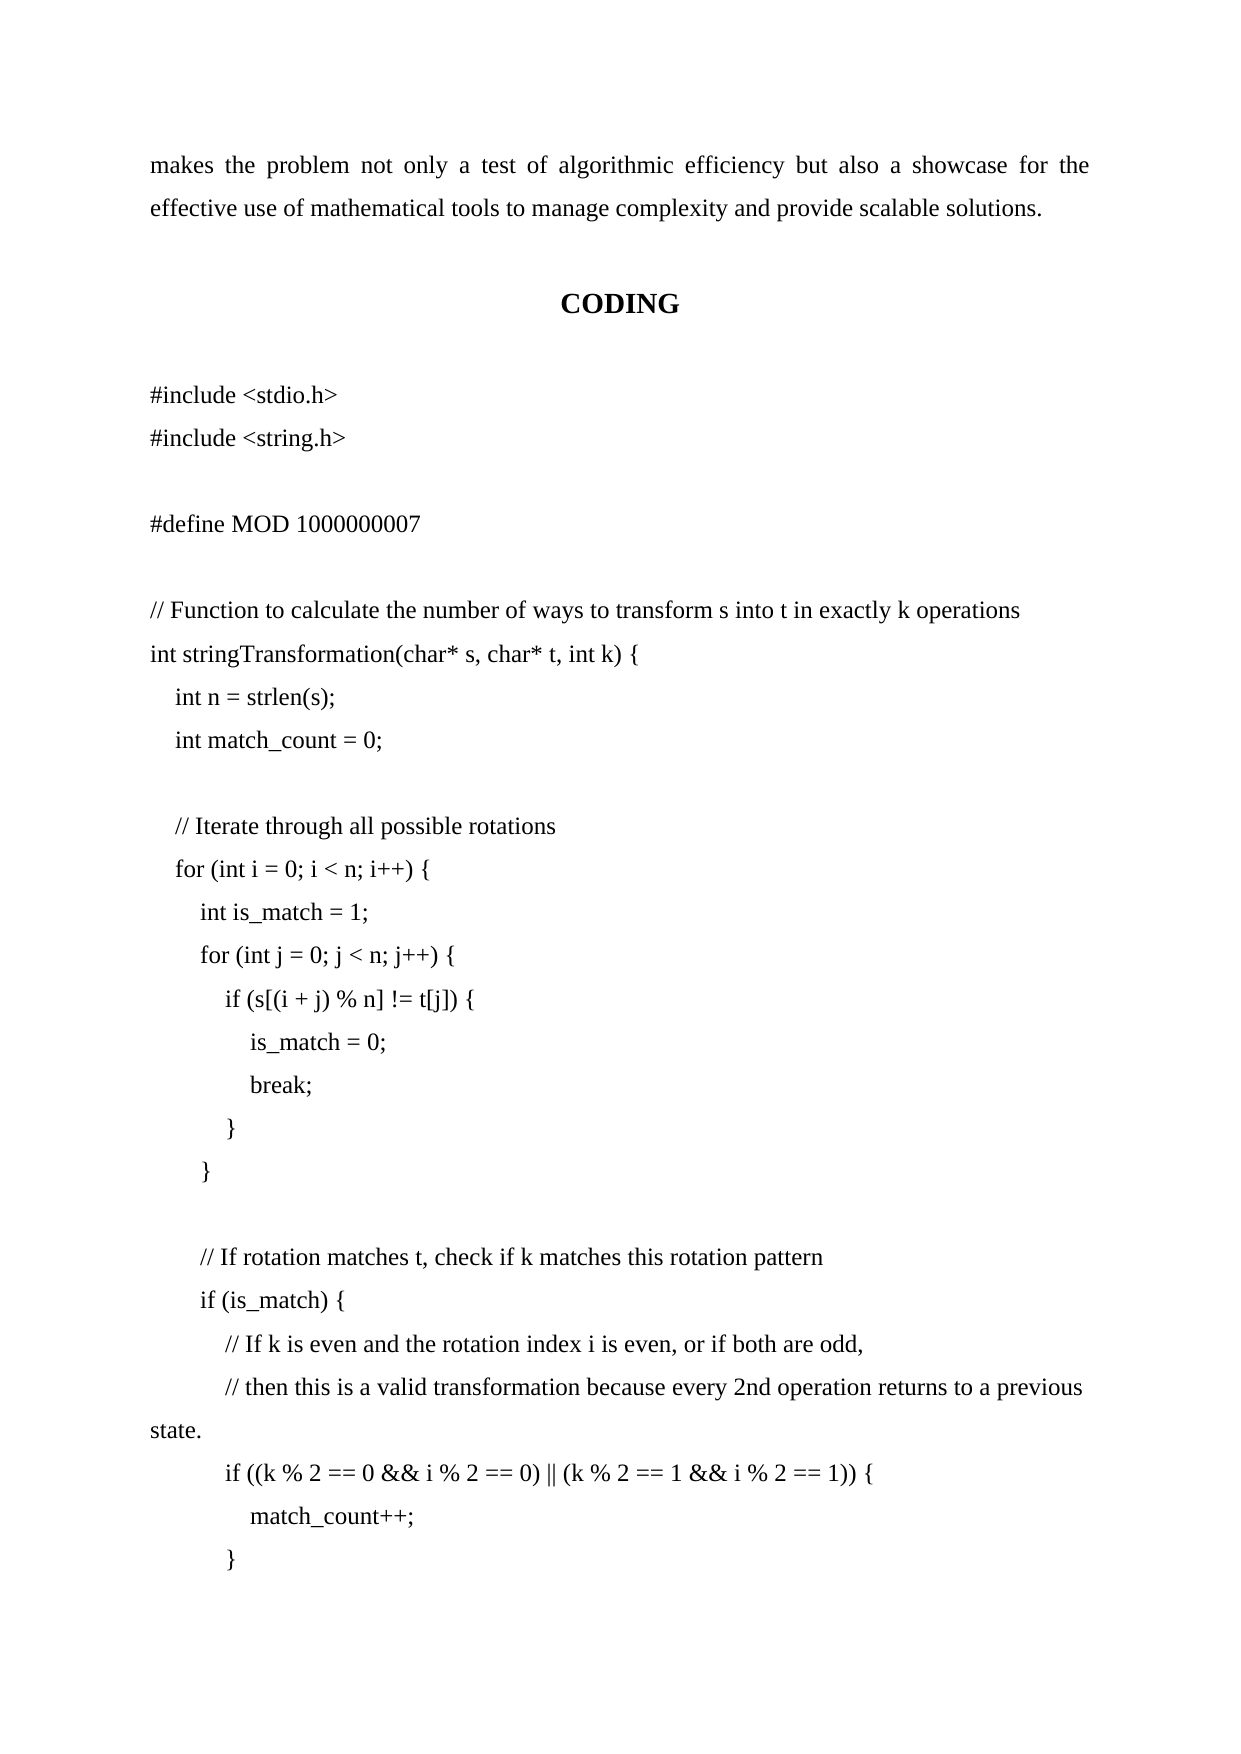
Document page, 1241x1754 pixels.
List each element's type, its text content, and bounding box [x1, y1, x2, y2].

text if (s[(i + j) % n] != t[j]) { [150, 984, 1090, 1012]
text int n = strlen(s); [150, 682, 1090, 711]
text // Function to calculate the number of ways to transform s into t in exactly k operations [150, 596, 1090, 624]
text #include <stdio.h> [150, 380, 1090, 409]
text // If k is even and the rotation index i is even, or if both are odd, [150, 1329, 1090, 1357]
text // then this is a valid transformation because every 2nd operation returns to a previous state. [150, 1372, 1090, 1444]
text int match_count = 0; [150, 725, 1090, 754]
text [150, 150, 1090, 222]
text is_match = 0; [150, 1027, 1090, 1056]
text } [150, 1156, 1090, 1185]
text } [150, 1544, 1090, 1573]
text // Iterate through all possible rotations [150, 811, 1090, 840]
text int is_match = 1; [150, 897, 1090, 926]
text break; [150, 1070, 1090, 1099]
text for (int i = 0; i < n; i++) { [150, 854, 1090, 883]
text match_count++; [150, 1501, 1090, 1530]
text if ((k % 2 == 0 && i % 2 == 0) || (k % 2 == 1 && i % 2 == 1)) { [150, 1458, 1090, 1487]
text if (is_match) { [150, 1286, 1090, 1314]
text CODING [150, 287, 1090, 320]
text #define MOD 1000000007 [150, 509, 1090, 538]
text int stringTransformation(char* s, char* t, int k) { [150, 639, 1090, 667]
text // If rotation matches t, check if k matches this rotation pattern [150, 1242, 1090, 1271]
text } [150, 1113, 1090, 1142]
text #include <string.h> [150, 423, 1090, 452]
text for (int j = 0; j < n; j++) { [150, 941, 1090, 969]
